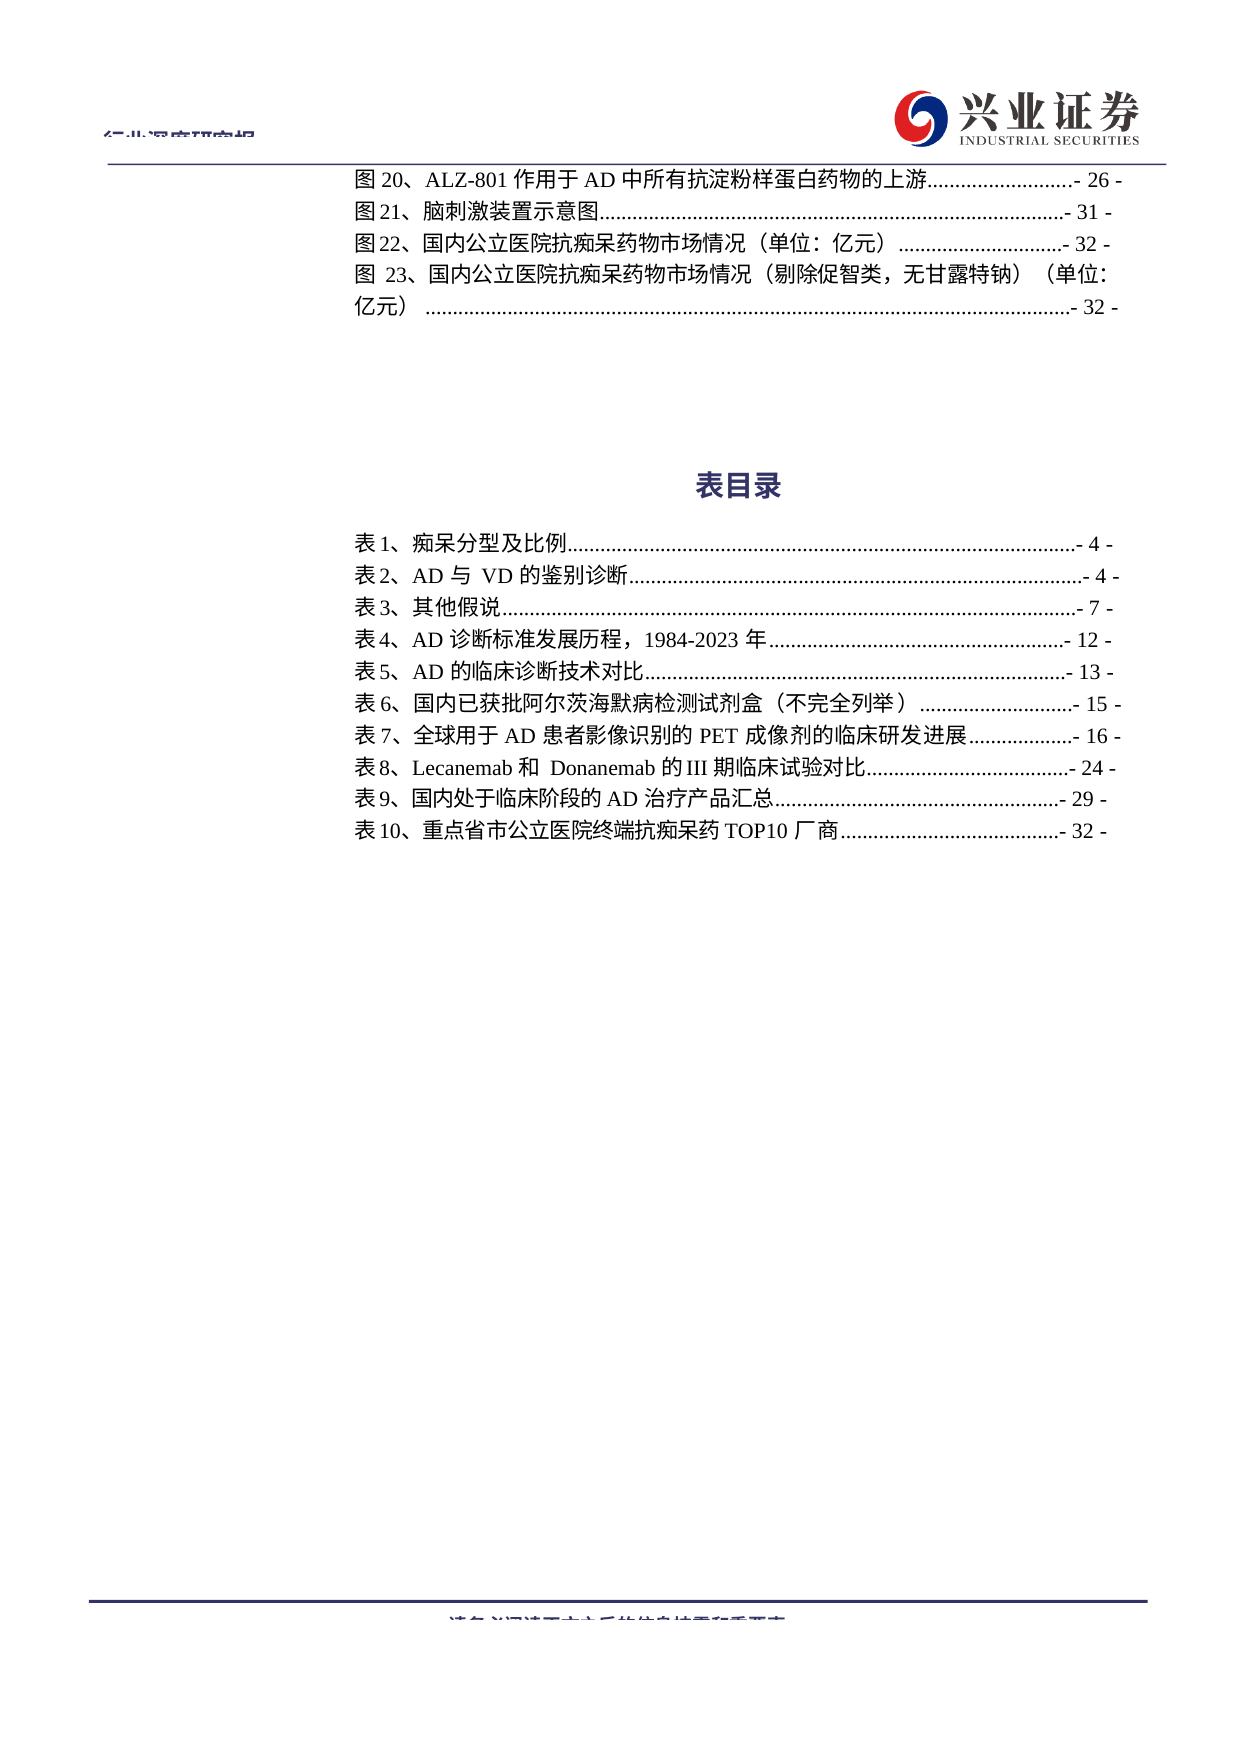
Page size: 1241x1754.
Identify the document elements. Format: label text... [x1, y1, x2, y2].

picture [894, 90, 1139, 147]
text 表 9、国内处于临床阶段的 AD 治疗产品汇总....................................................- 29 - [354, 781, 1198, 813]
text 表 6、国内已获批阿尔茨海默病检测试剂盒（不完全列举）............................- 15 - 表 7、全球用于 AD 患者影像识别的 PET 成像剂的临床研发进展...................- 16 - 表 8、Lecanemab 和Donanemab 的 III 期临床试验对比.....................................- 24 - [354, 686, 1122, 781]
text 表 5、AD 的临床诊断技术对比.............................................................................- 13 - [354, 654, 1198, 686]
text 表 10、重点省市公立医院终端抗痴呆药 TOP10 厂商........................................- 32 - [354, 813, 1198, 845]
text 表 3、其他假说.........................................................................................................- 7 - [354, 590, 1198, 622]
text 表 2、AD 与VD 的鉴别诊断...................................................................................- 4 - [354, 558, 1198, 590]
text 表 4、AD 诊断标准发展历程，1984-2023 年 ......................................................- 12 - [354, 622, 1198, 654]
text 图 21、脑刺激装置示意图.....................................................................................- 31 - [354, 194, 1198, 225]
text 图 20、ALZ-801 作用于 AD 中所有抗淀粉样蛋白药物的上游 .- 26 - [354, 166, 1198, 193]
text 图 22、国内公立医院抗痴呆药物市场情况（单位：亿元）..............................- 32 - 图 23、国内公立医院抗痴呆药物市场情况（剔除促智类，无甘露特钠）（单位： 亿元） ......................................................................................................................- 32 - [354, 226, 1134, 321]
subtitle 表目录 [278, 462, 1198, 504]
text 表 1、痴呆分型及比例.............................................................................................- 4 - [354, 526, 1198, 558]
